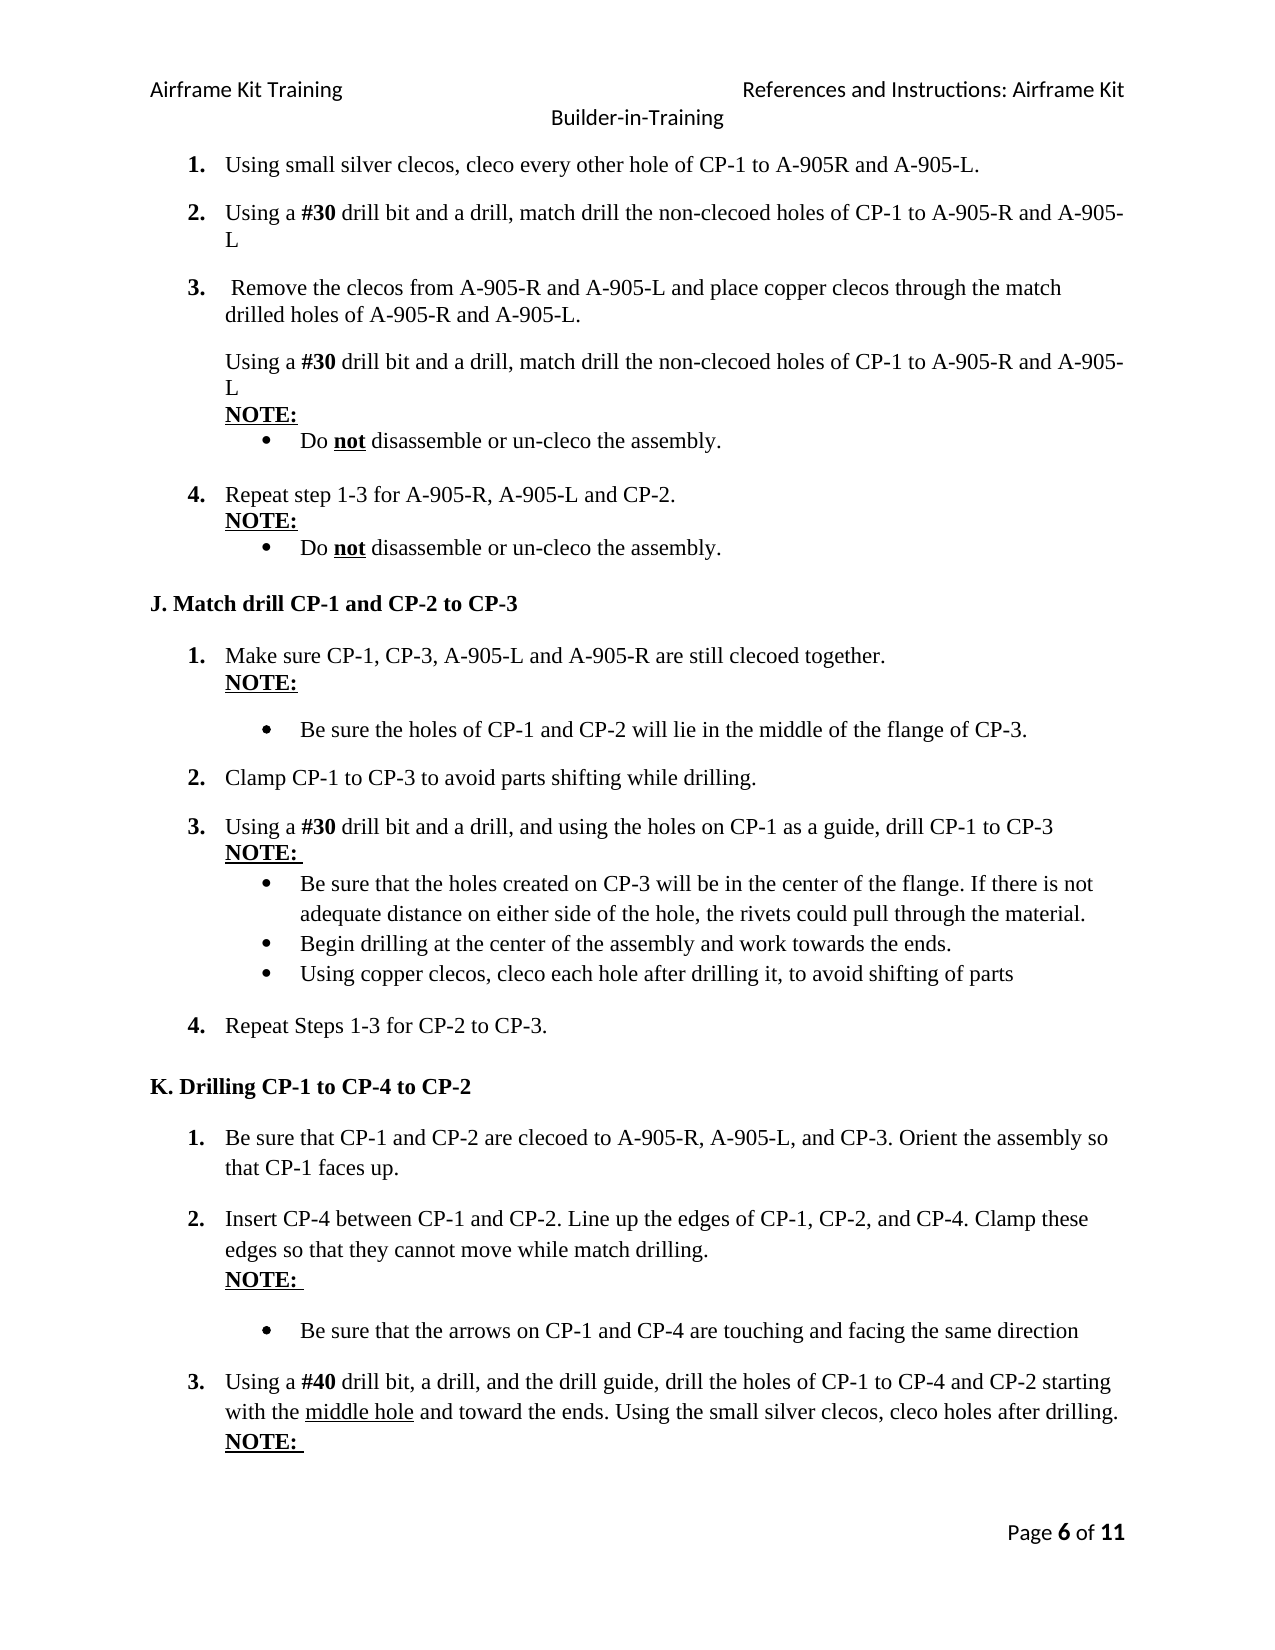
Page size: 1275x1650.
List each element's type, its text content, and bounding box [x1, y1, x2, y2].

list Be sure that the arrows on CP-1 and CP-4 are touching and facing the same direction [262, 1317, 1125, 1343]
list NOTE: [225, 1266, 1125, 1292]
list Repeat step 1-3 for A-905-R, A-905-L and CP-2. [187, 480, 1125, 507]
list Be sure the holes of CP-1 and CP-2 will lie in the middle of the flange of CP-3. [262, 716, 1125, 742]
list Begin drilling at the center of the assembly and work towards the ends. [262, 930, 1125, 956]
text J. Match drill CP-1 and CP-2 to CP-3 [150, 590, 1125, 617]
list Insert CP-4 between CP-1 and CP-2. Line up the edges of CP-1, CP-2, and CP-4. Clamp these edges so that they cannot move while match drilling. [187, 1205, 1125, 1262]
list Using small silver clecos, cleco every other hole of CP-1 to A-905R and A-905-L. [187, 150, 1125, 178]
list NOTE: [225, 1428, 1125, 1455]
list Using a #30 drill bit and a drill, and using the holes on CP-1 as a guide, drill CP-1 to CP-3 [187, 812, 1125, 839]
list NOTE: [225, 401, 1125, 427]
list Make sure CP-1, CP-3, A-905-L and A-905-R are still clecoed together. [187, 641, 1125, 669]
list Using a #40 drill bit, a drill, and the drill guide, drill the holes of CP-1 to CP-4 and CP-2 starting with the middle hole and toward the ends. Using the small silver clecos, cleco holes after drilling. [187, 1368, 1125, 1424]
list NOTE: [225, 839, 1125, 866]
list Be sure that CP-1 and CP-2 are clecoed to A-905-R, A-905-L, and CP-3. Orient the assembly so that CP-1 faces up. [187, 1124, 1125, 1181]
text K. Drilling CP-1 to CP-4 to CP-2 [150, 1073, 1125, 1099]
list Do not disassemble or un-cleco the assembly. [262, 427, 1125, 453]
list Do not disassemble or un-cleco the assembly. [262, 534, 1125, 560]
list Using a #30 drill bit and a drill, match drill the non-clecoed holes of CP-1 to A-905-R and A-905-L [225, 348, 1125, 401]
list Clamp CP-1 to CP-3 to avoid parts shifting while drilling. [187, 763, 1125, 791]
list Repeat Steps 1-3 for CP-2 to CP-3. [187, 1011, 1125, 1039]
text NOTE: [225, 669, 1125, 695]
list NOTE: [225, 507, 1125, 534]
list Be sure that the holes created on CP-3 will be in the center of the flange. If there is not adequate distance on either side of the hole, the rivets could pull through the material. [262, 869, 1125, 926]
list Remove the clecos from A-905-R and A-905-L and place copper clecos through the match drilled holes of A-905-R and A-905-L. [187, 273, 1125, 327]
list Using a #30 drill bit and a drill, match drill the non-clecoed holes of CP-1 to A-905-R and A-905-L [187, 198, 1125, 252]
list Using copper clecos, cleco each hole after drilling it, to avoid shifting of parts [262, 960, 1125, 987]
